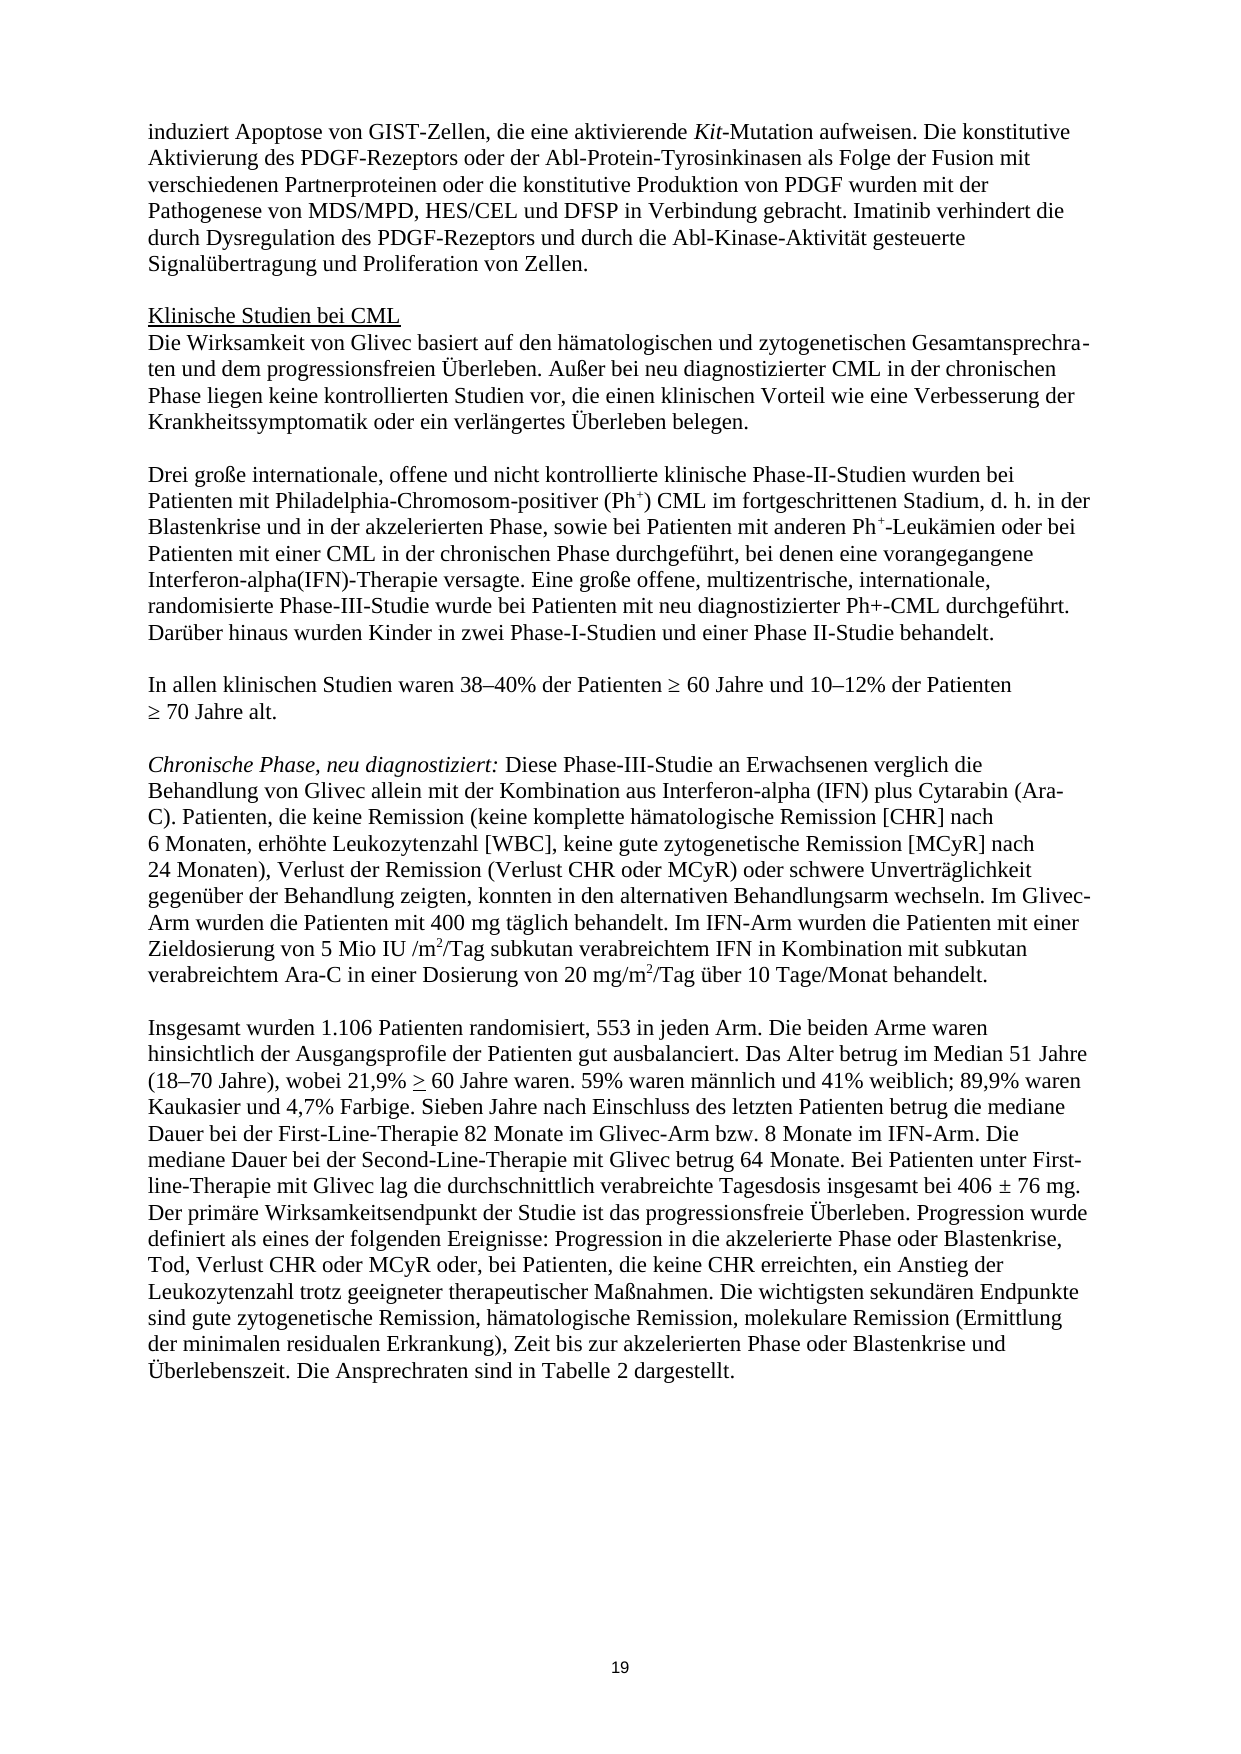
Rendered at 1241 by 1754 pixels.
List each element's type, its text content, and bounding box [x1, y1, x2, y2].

text Insgesamt wurden 1.106 Patienten randomisiert, 553 in jeden Arm. Die beiden Arme waren hinsichtlich der Ausgangsprofile der Patienten gut ausbalanciert. Das Alter betrug im Median 51 Jahre (18–70 Jahre), wobei 21,9% > 60 Jahre waren. 59% waren männlich und 41% weiblich; 89,9% waren Kaukasier und 4,7% Farbige. Sieben Jahre nach Einschluss des letzten Patienten betrug die mediane Dauer bei der First-Line-Therapie 82 Monate im Glivec-Arm bzw. 8 Monate im IFN-Arm. Die mediane Dauer bei der Second-Line-Therapie mit Glivec betrug 64 Monate. Bei Patienten unter First-line-Therapie mit Glivec lag die durchschnittlich verabreichte Tagesdosis insgesamt bei 406 ± 76 mg. Der primäre Wirksamkeitsendpunkt der Studie ist das progressionsfreie Überleben. Progression wurde definiert als eines der folgenden Ereignisse: Progression in die akzelerierte Phase oder Blastenkrise, Tod, Verlust oder MCyR oder, bei Patienten, die keine erreichten, ein Anstieg der Leukozytenzahl trotz geeigneter therapeutischer Maßnahmen. Die wichtigsten sekundären Endpunkte sind gute zytogenetische Remission, hämatologische Remission, molekulare Remission (Ermittlung der minimalen residualen Erkrankung), Zeit bis zur akzelerierten Phase oder Blastenkrise und Überlebenszeit. Die Ansprechraten sind in Tabelle 2 dargestellt. [148, 1014, 1092, 1383]
text Die Wirksamkeit von Glivec basiert auf den hämatologischen und zytogenetischen Gesamtansprechraten und dem progressionsfreien Überleben. Außer bei neu diagnostizierter CML in der chronischen Phase liegen keine kontrollierten Studien vor, die einen klinischen Vorteil wie eine Verbesserung der Krankheitssymptomatik oder ein verlängertes Überleben belegen. [148, 329, 1092, 434]
text In allen klinischen Studien waren 38–40% der Patienten ≥ 60 Jahre und 10–12% der Patienten ≥ 70 Jahre alt. [148, 672, 1092, 724]
text Drei große internationale, offene und nicht kontrollierte klinische Phase-II-Studien wurden bei Patienten mit Philadelphia-Chromosom-positiver (Ph+) CML im fortgeschrittenen Stadium, d. h. in der Blastenkrise und in der akzelerierten Phase, sowie bei Patienten mit anderen Ph+-Leukämien oder bei Patienten mit einer CML in der chronischen Phase durchgeführt, bei denen eine vorangegangene Interferon-alpha(IFN)-Therapie versagte. Eine große offene, multizentrische, internationale, randomisierte Phase--Studie wurde bei Patienten mit neu diagnostizierter Ph+-CML durchgeführt. Darüber hinaus wurden Kinder in zwei Phase-I-Studien und einer Phase II-Studie behandelt. [148, 461, 1092, 645]
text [148, 118, 1092, 276]
text Chronische Phase, neu diagnostiziert: Diese Phase--Studie an Erwachsenen verglich die Behandlung von Glivec allein mit der Kombination aus Interferon-alpha (IFN) plus Cytarabin (Ara-C). Patienten, die keine Remission (keine komplette hämatologische Remission [] nach 6 Monaten, erhöhte Leukozytenzahl [WBC], keine gute zytogenetische Remission [MCyR] nach 24 Monaten), Verlust der Remission (Verlust oder MCyR) oder schwere Unverträglichkeit gegenüber der Behandlung zeigten, konnten in den alternativen Behandlungsarm wechseln. Im Glivec-Arm wurden die Patienten mit 400 mg täglich behandelt. Im IFN-Arm wurden die Patienten mit einer Zieldosierung von 5 Mio IU /m2/Tag subkutan verabreichtem IFN in Kombination mit subkutan verabreichtem Ara-C in einer Dosierung von 20 mg/m2/Tag über 10 Tage/Monat behandelt. [148, 751, 1092, 988]
subtitle Klinische Studien bei CML [148, 303, 1092, 329]
